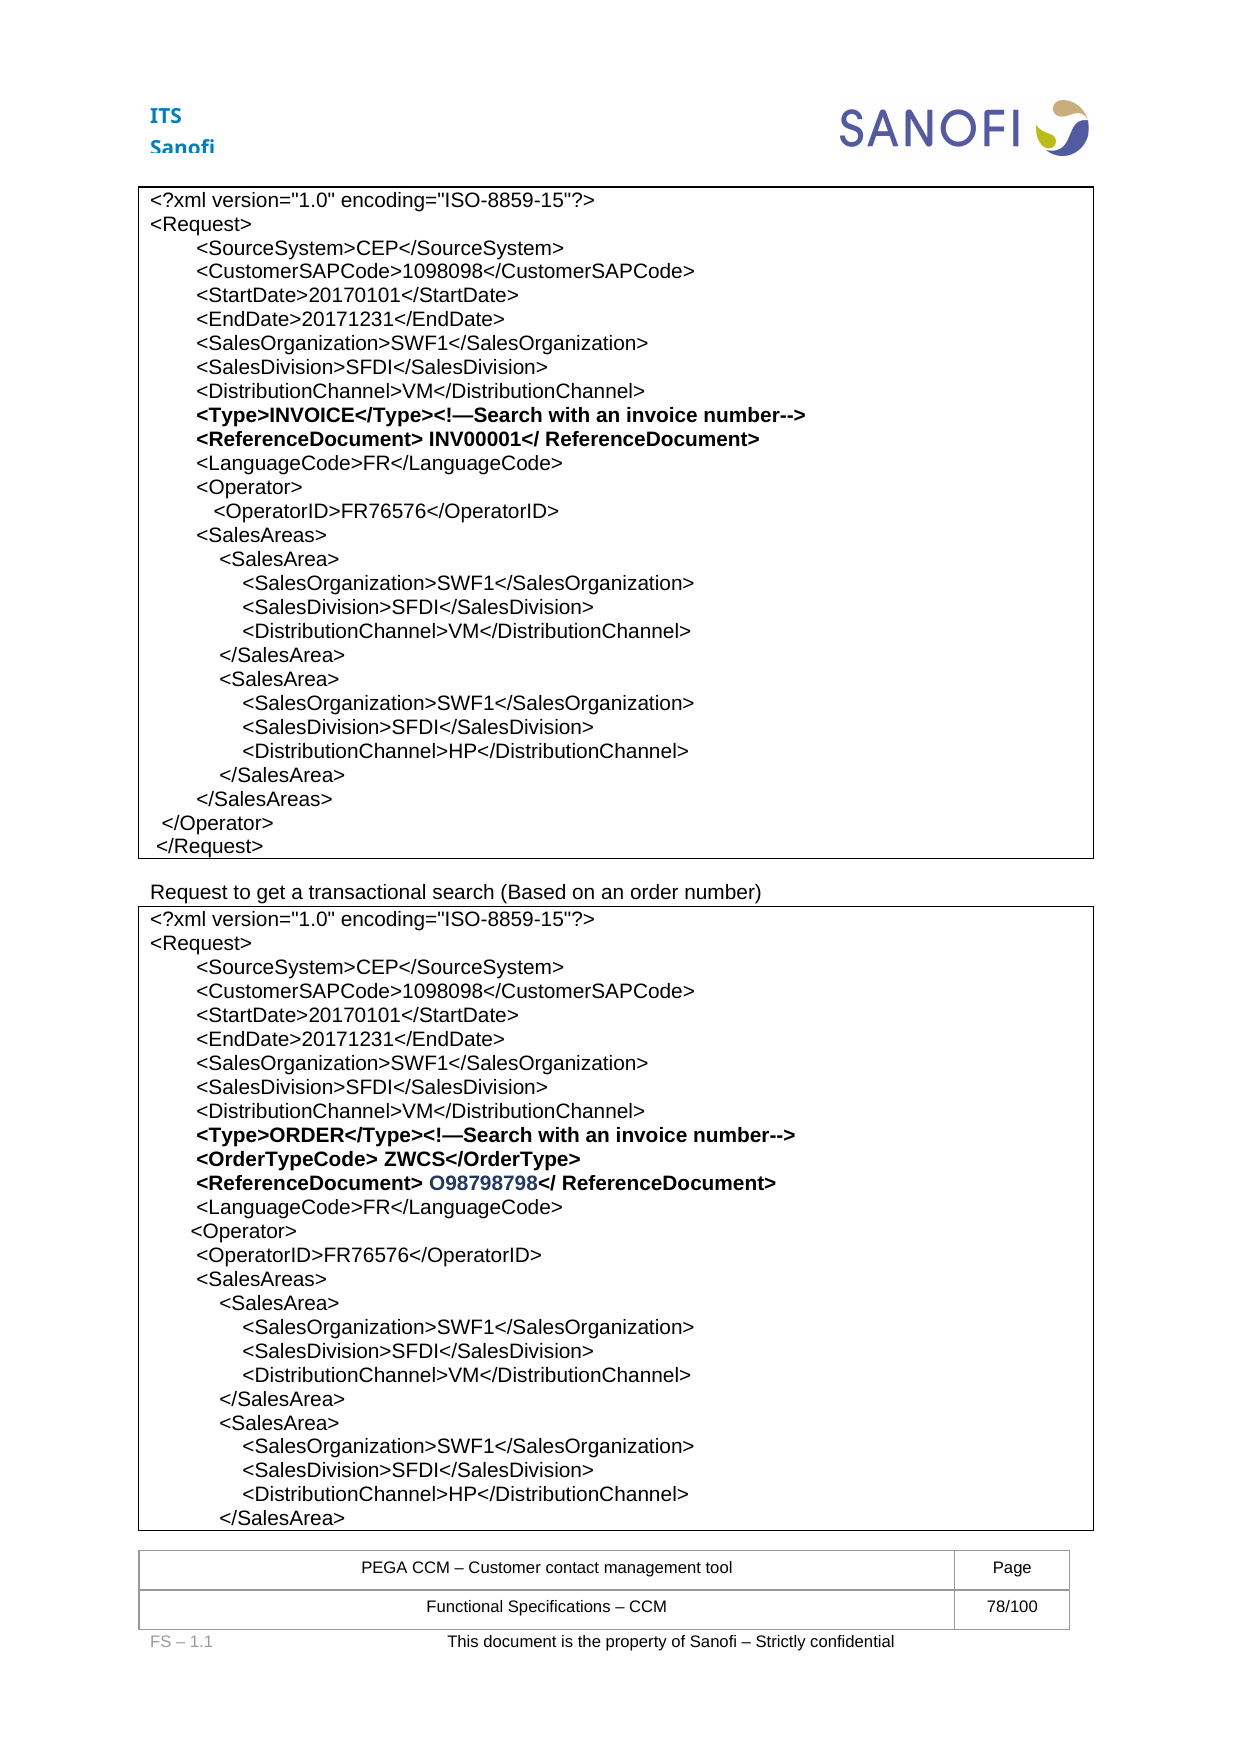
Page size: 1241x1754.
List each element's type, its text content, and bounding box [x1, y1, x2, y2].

text Request to get a transactional search (Based on an order number) [150, 880, 1090, 904]
picture [840, 100, 1089, 156]
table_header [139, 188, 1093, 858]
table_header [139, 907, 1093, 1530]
